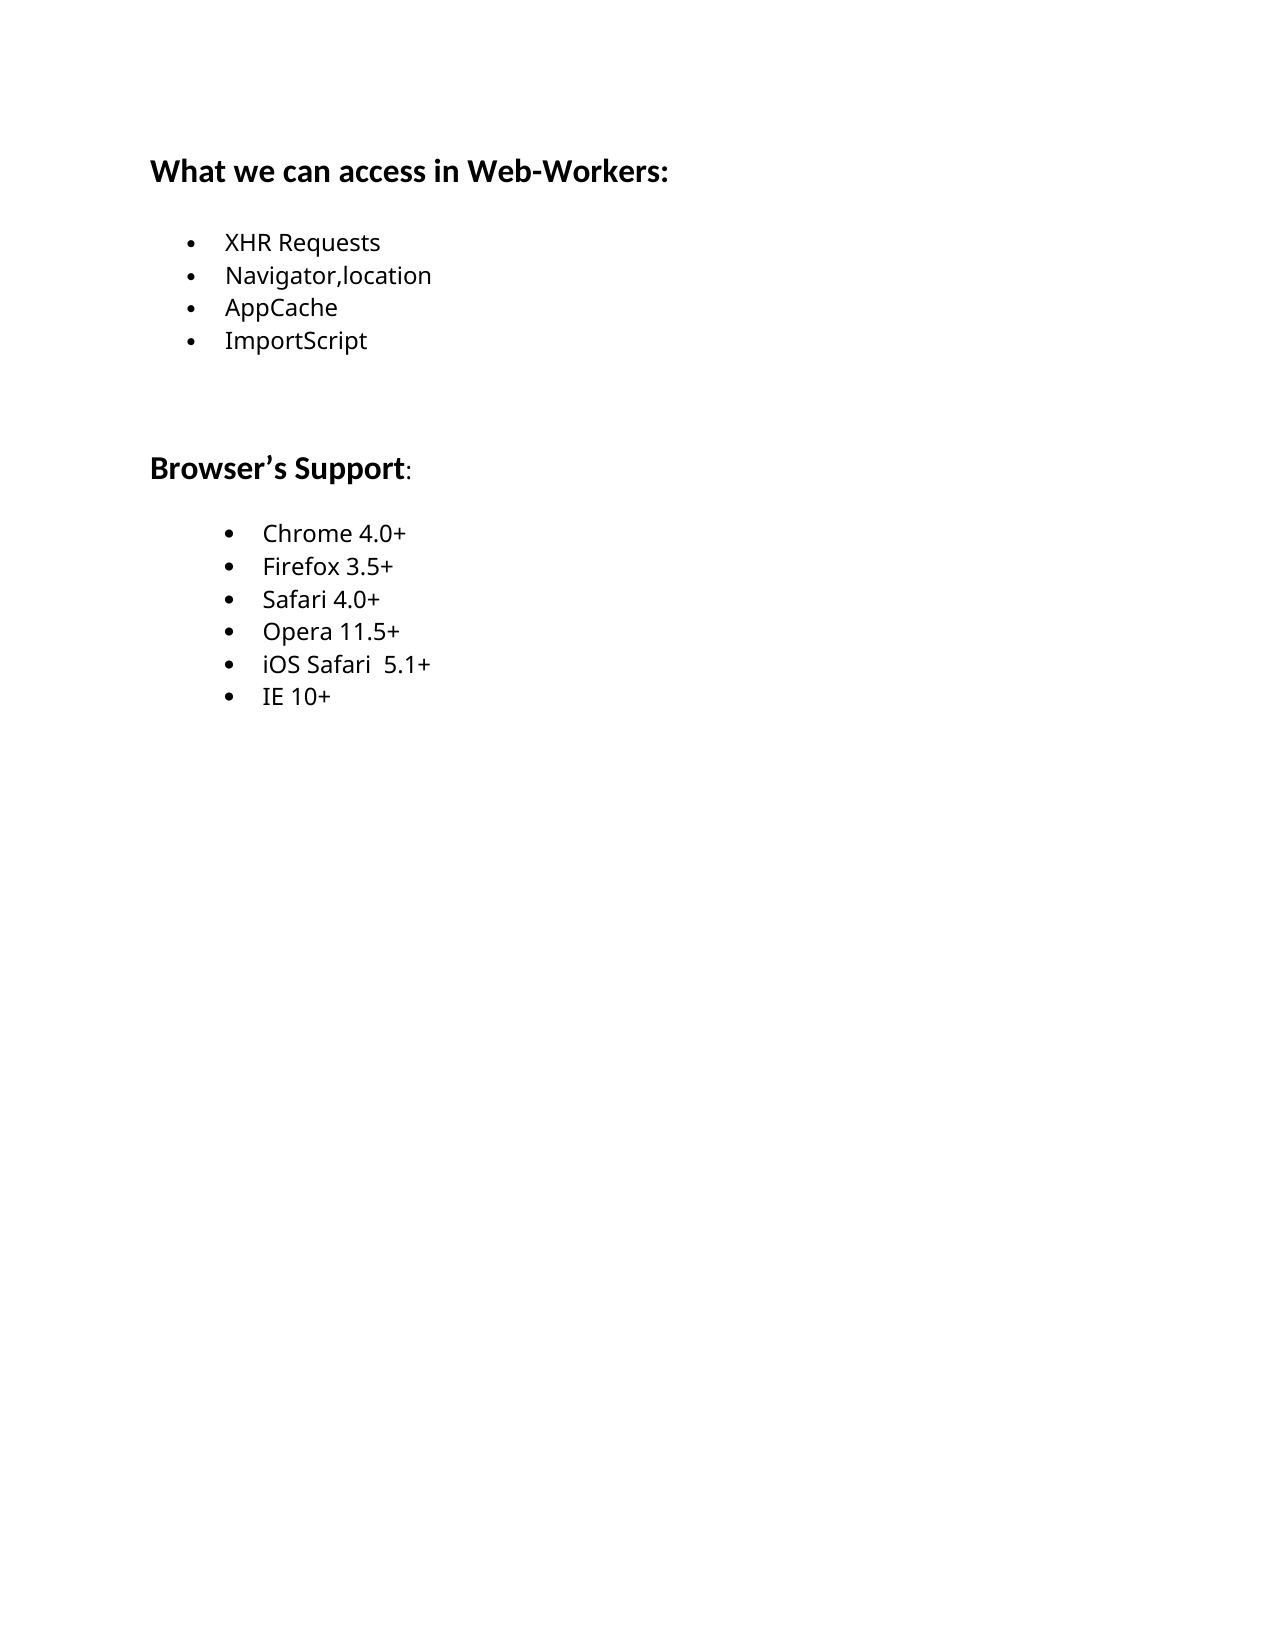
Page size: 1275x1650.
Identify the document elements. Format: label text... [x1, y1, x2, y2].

list Safari 4.0+ [225, 582, 1125, 615]
list AppCache [187, 291, 1125, 324]
list XHR Requests [187, 226, 1125, 258]
list Opera 11.5+ [225, 615, 1125, 648]
list IE 10+ [225, 680, 1125, 713]
list Chrome 4.0+ [225, 517, 1125, 550]
list iOS Safari 5.1+ [225, 648, 1125, 680]
list ImportScript [187, 324, 1125, 356]
text Browser’s Support: [150, 447, 1125, 488]
list Navigator,location [187, 258, 1125, 291]
list What we can access in Web-Workers: [150, 150, 1125, 191]
list Firefox 3.5+ [225, 550, 1125, 582]
